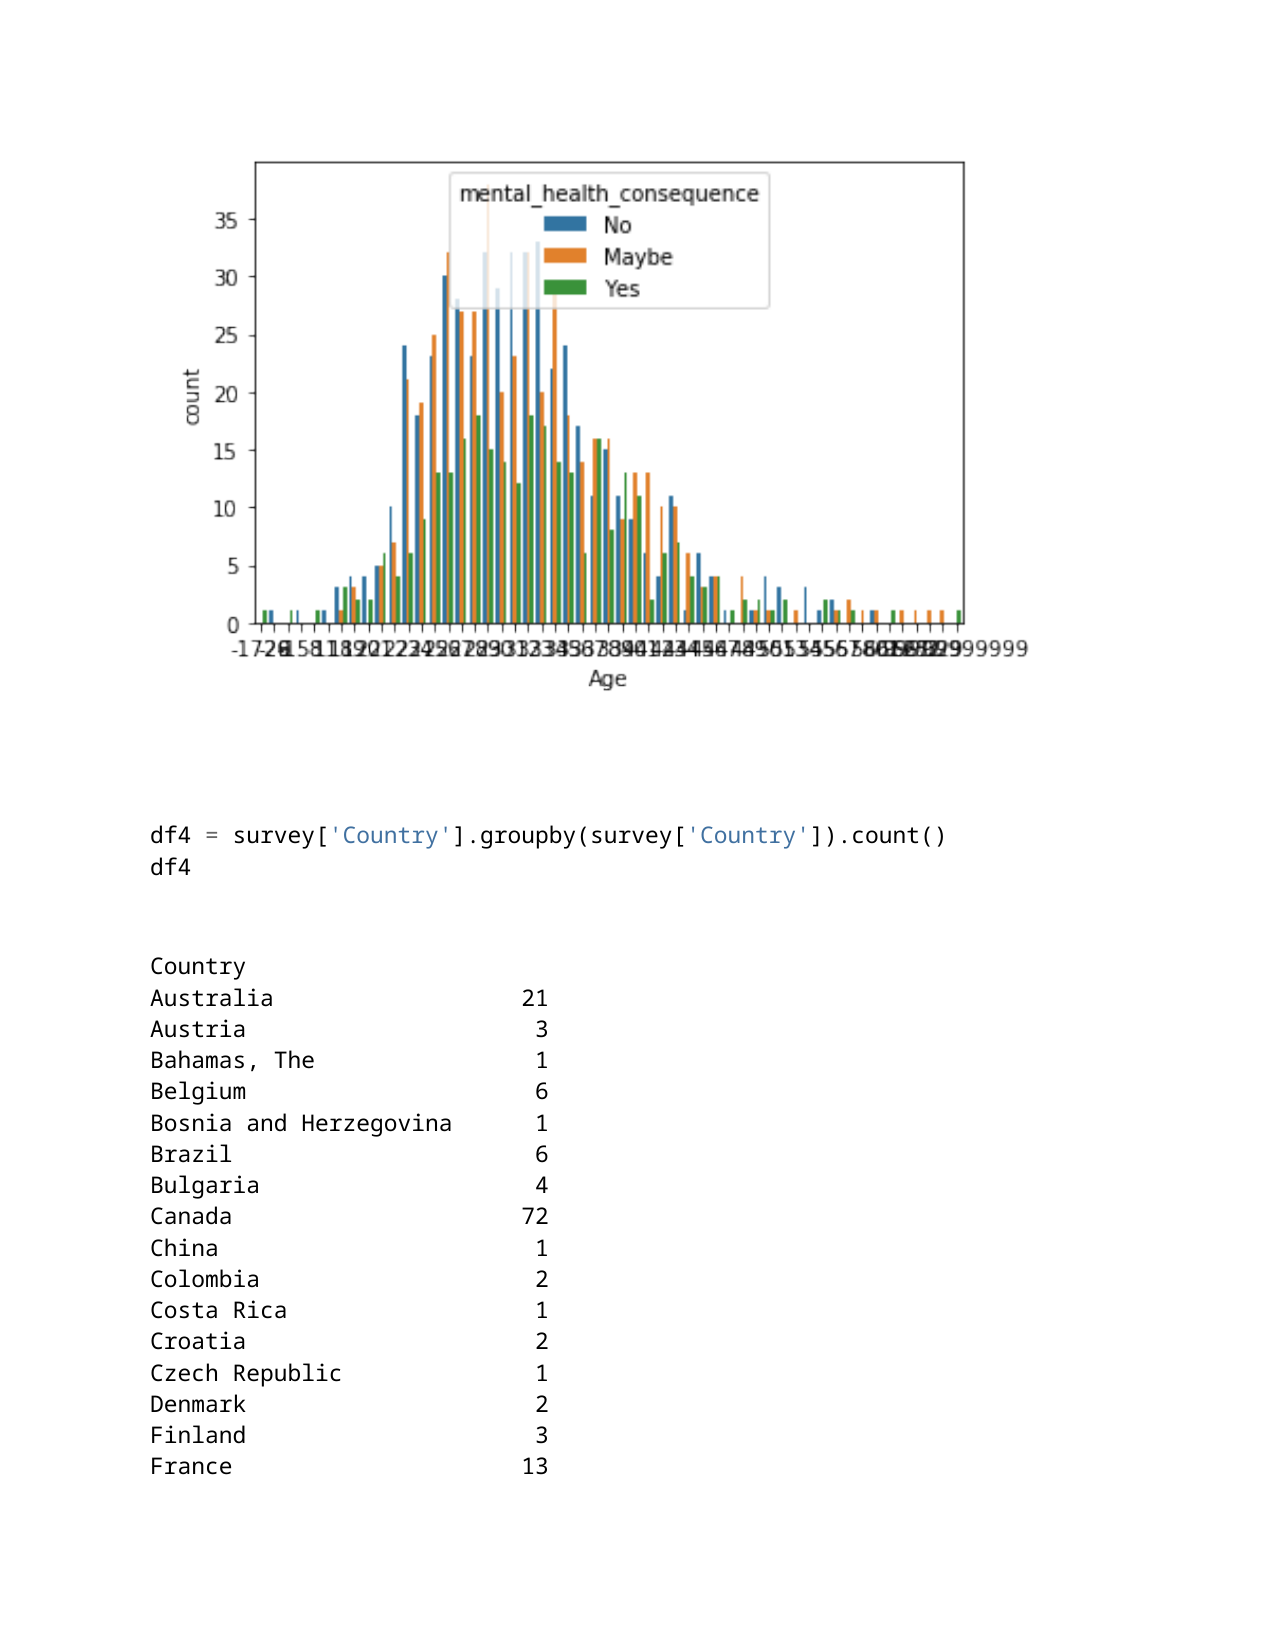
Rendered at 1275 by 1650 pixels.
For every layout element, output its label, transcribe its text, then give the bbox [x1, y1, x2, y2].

text df4 = survey['Country'].groupby(survey['Country']).count() df4 [150, 819, 1125, 882]
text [150, 950, 1125, 1481]
picture [168, 150, 1044, 704]
